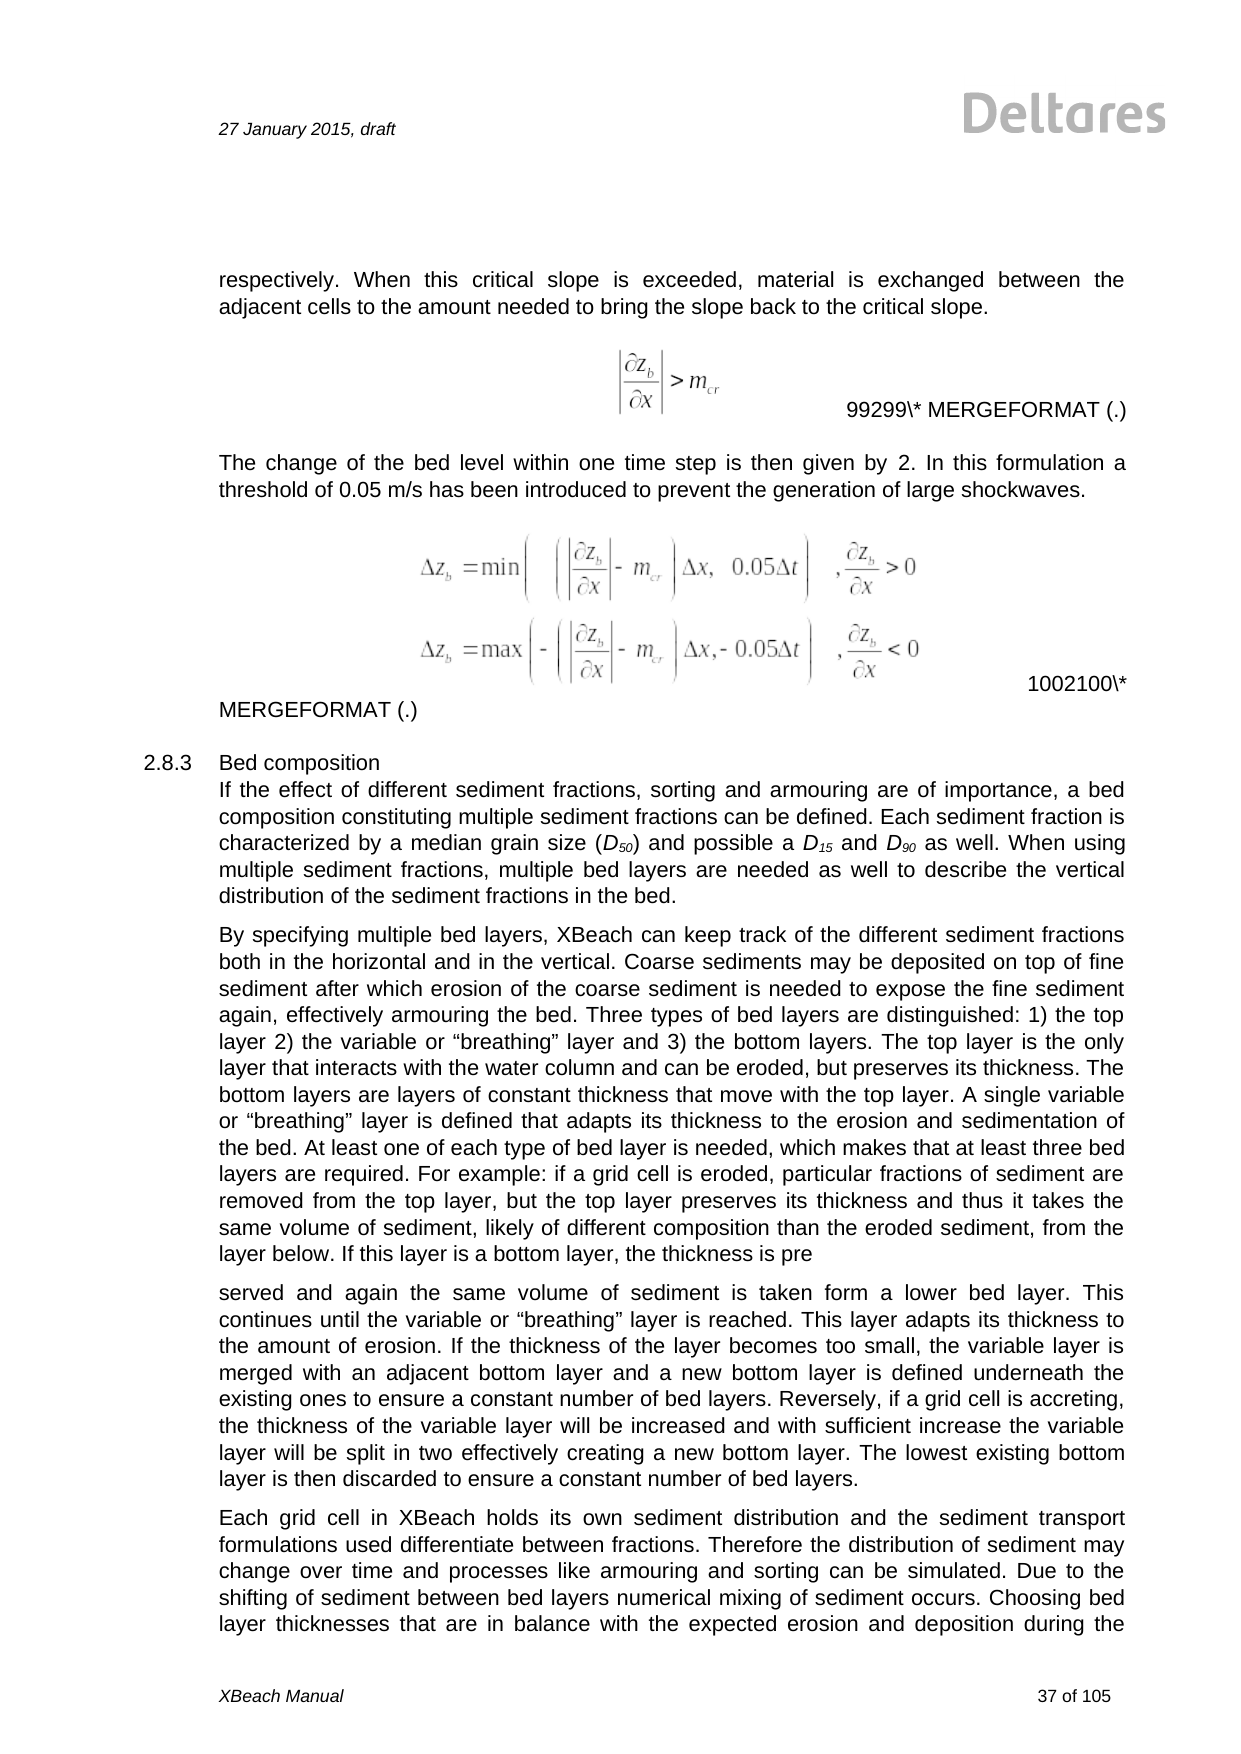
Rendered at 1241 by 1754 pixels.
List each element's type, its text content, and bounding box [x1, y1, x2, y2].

text If the effect of different sediment fractions, sorting and armouring are of importance, a bed composition constituting multiple sediment fractions can be defined. Each sediment fraction is characterized by a median grain size (D50) and possible a D15 and D90 as well. When using multiple sediment fractions, multiple bed layers are needed as well to describe the vertical distribution of the sediment fractions in the bed. [218, 776, 1126, 908]
text served and again the same volume of sediment is taken form a lower bed layer. This continues until the variable or “breathing” layer is reached. This layer adapts its thickness to the amount of erosion. If the thickness of the layer becomes too small, the variable layer is merged with an adjacent bottom layer and a new bottom layer is defined underneath the existing ones to ensure a constant number of bed layers. Reversely, if a grid cell is accreting, the thickness of the variable layer will be increased and with sufficient increase the variable layer will be split in two effectively creating a new bottom layer. The lowest existing bottom layer is then discarded to ensure a constant number of bed layers. [218, 1279, 1126, 1491]
subtitle Bed composition [192, 749, 1126, 776]
text By specifying multiple bed layers, XBeach can keep track of the different sediment fractions both in the horizontal and in the vertical. Coarse sediments may be deposited on top of fine sediment after which erosion of the coarse sediment is needed to expose the fine sediment again, effectively armouring the bed. Three types of bed layers are distinguished: 1) the top layer 2) the variable or “breathing” layer and 3) the bottom layers. The top layer is the only layer that interacts with the water column and can be eroded, but preserves its thickness. The bottom layers are layers of constant thickness that move with the top layer. A single variable or “breathing” layer is defined that adapts its thickness to the erosion and sedimentation of the bed. At least one of each type of bed layer is needed, which makes that at least three bed layers are required. For example: if a grid cell is eroded, particular fractions of sediment are removed from the top layer, but the top layer preserves its thickness and thus it takes the same volume of sediment, likely of different composition than the eroded sediment, from the layer below. If this layer is a bottom layer, the thickness is pre [218, 921, 1126, 1266]
text The change of the bed level within one time step is then given by . In this formulation a threshold of 0.05 m/s has been introduced to prevent the generation of large shockwaves. [218, 448, 1126, 502]
picture [964, 75, 1166, 133]
